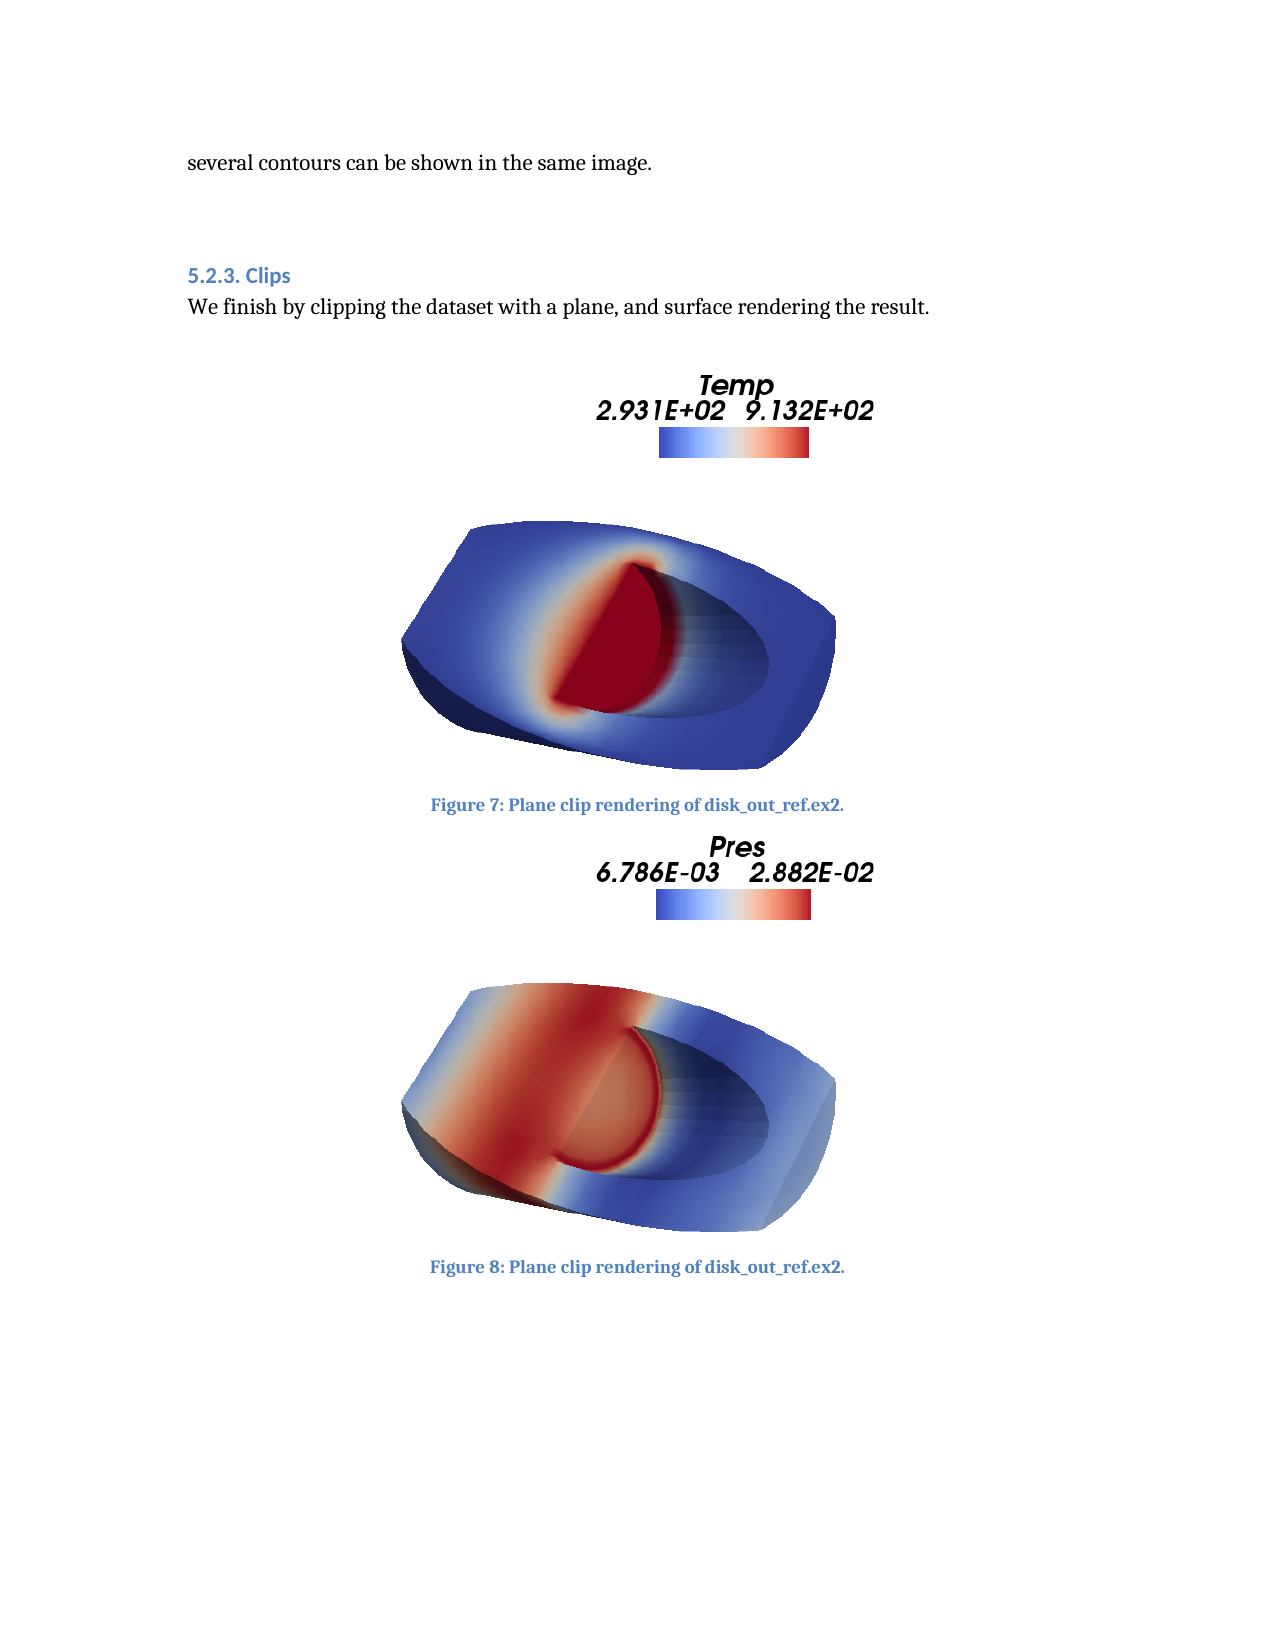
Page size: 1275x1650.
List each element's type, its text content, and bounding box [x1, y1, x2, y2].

subtitle 5.2.3. Clips [187, 261, 1087, 289]
text We finish by clipping the dataset with a plane, and surface rendering the result. [187, 294, 1087, 350]
text Figure : Plane clip rendering of disk_out_ref.ex2. [187, 1256, 1087, 1278]
text Figure : Plane clip rendering of disk_out_ref.ex2. [187, 794, 1087, 816]
picture [401, 836, 874, 1232]
picture [401, 375, 874, 770]
